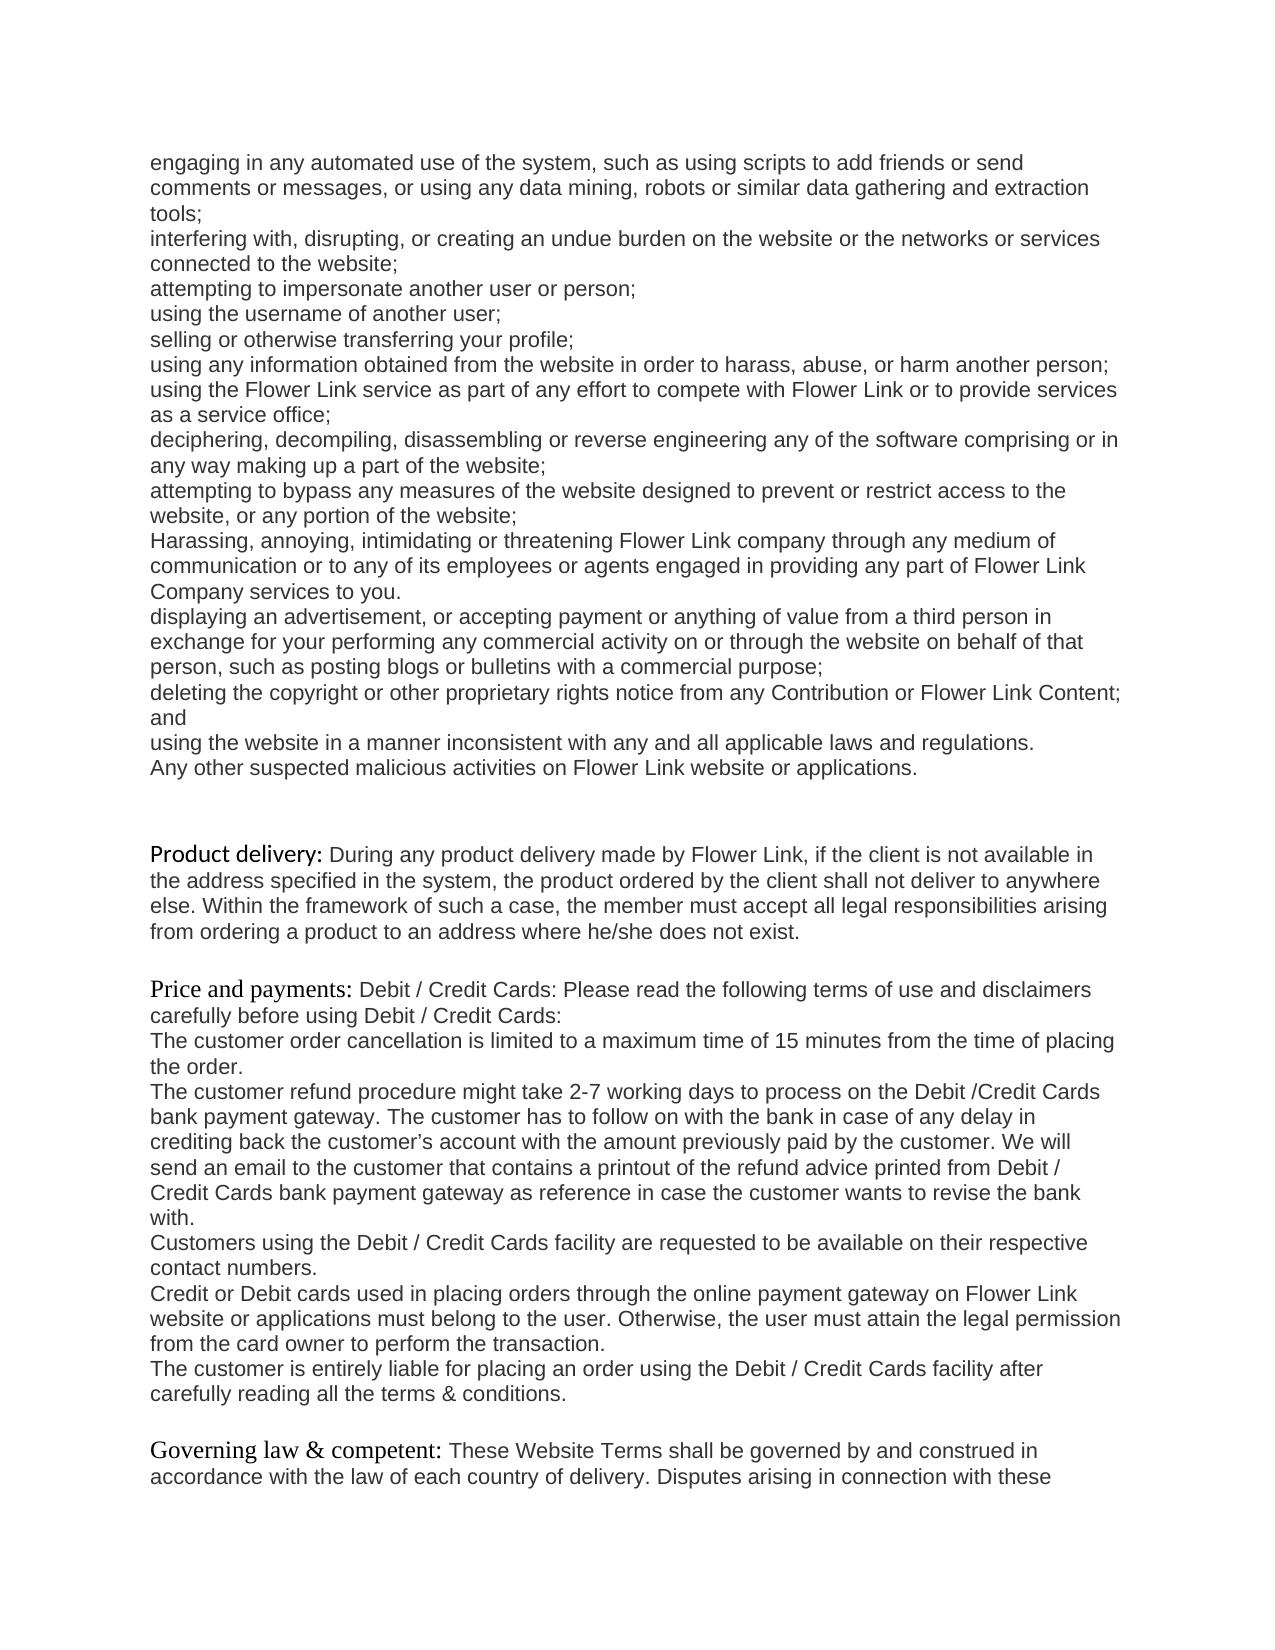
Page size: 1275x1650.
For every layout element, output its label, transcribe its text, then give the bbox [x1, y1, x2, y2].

text Price and payments: Debit / Credit Cards: Please read the following terms of use and disclaimers carefully before using Debit / Credit Cards: The customer order cancellation is limited to a maximum time of 15 minutes from the time of placing the order. The customer refund procedure might take 2-7 working days to process on the Debit /Credit Cards bank payment gateway. The customer has to follow on with the bank in case of any delay in crediting back the customer’s account with the amount previously paid by the customer. We will send an email to the customer that contains a printout of the refund advice printed from Debit / Credit Cards bank payment gateway as reference in case the customer wants to revise the bank with. Customers using the Debit / Credit Cards facility are requested to be available on their respective contact numbers. Credit or Debit cards used in placing orders through the online payment gateway on Flower Link website or applications must belong to the user. Otherwise, the user must attain the legal permission from the card owner to perform the transaction. The customer is entirely liable for placing an order using the Debit / Credit Cards facility after carefully reading all the terms & conditions. [150, 974, 1125, 1406]
text Product delivery: During any product delivery made by Flower Link, if the client is not available in the address specified in the system, the product ordered by the client shall not deliver to anywhere else. Within the framework of such a case, the member must accept all legal responsibilities arising from ordering a product to an address where he/she does not exist. [150, 838, 1125, 944]
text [150, 150, 1125, 780]
